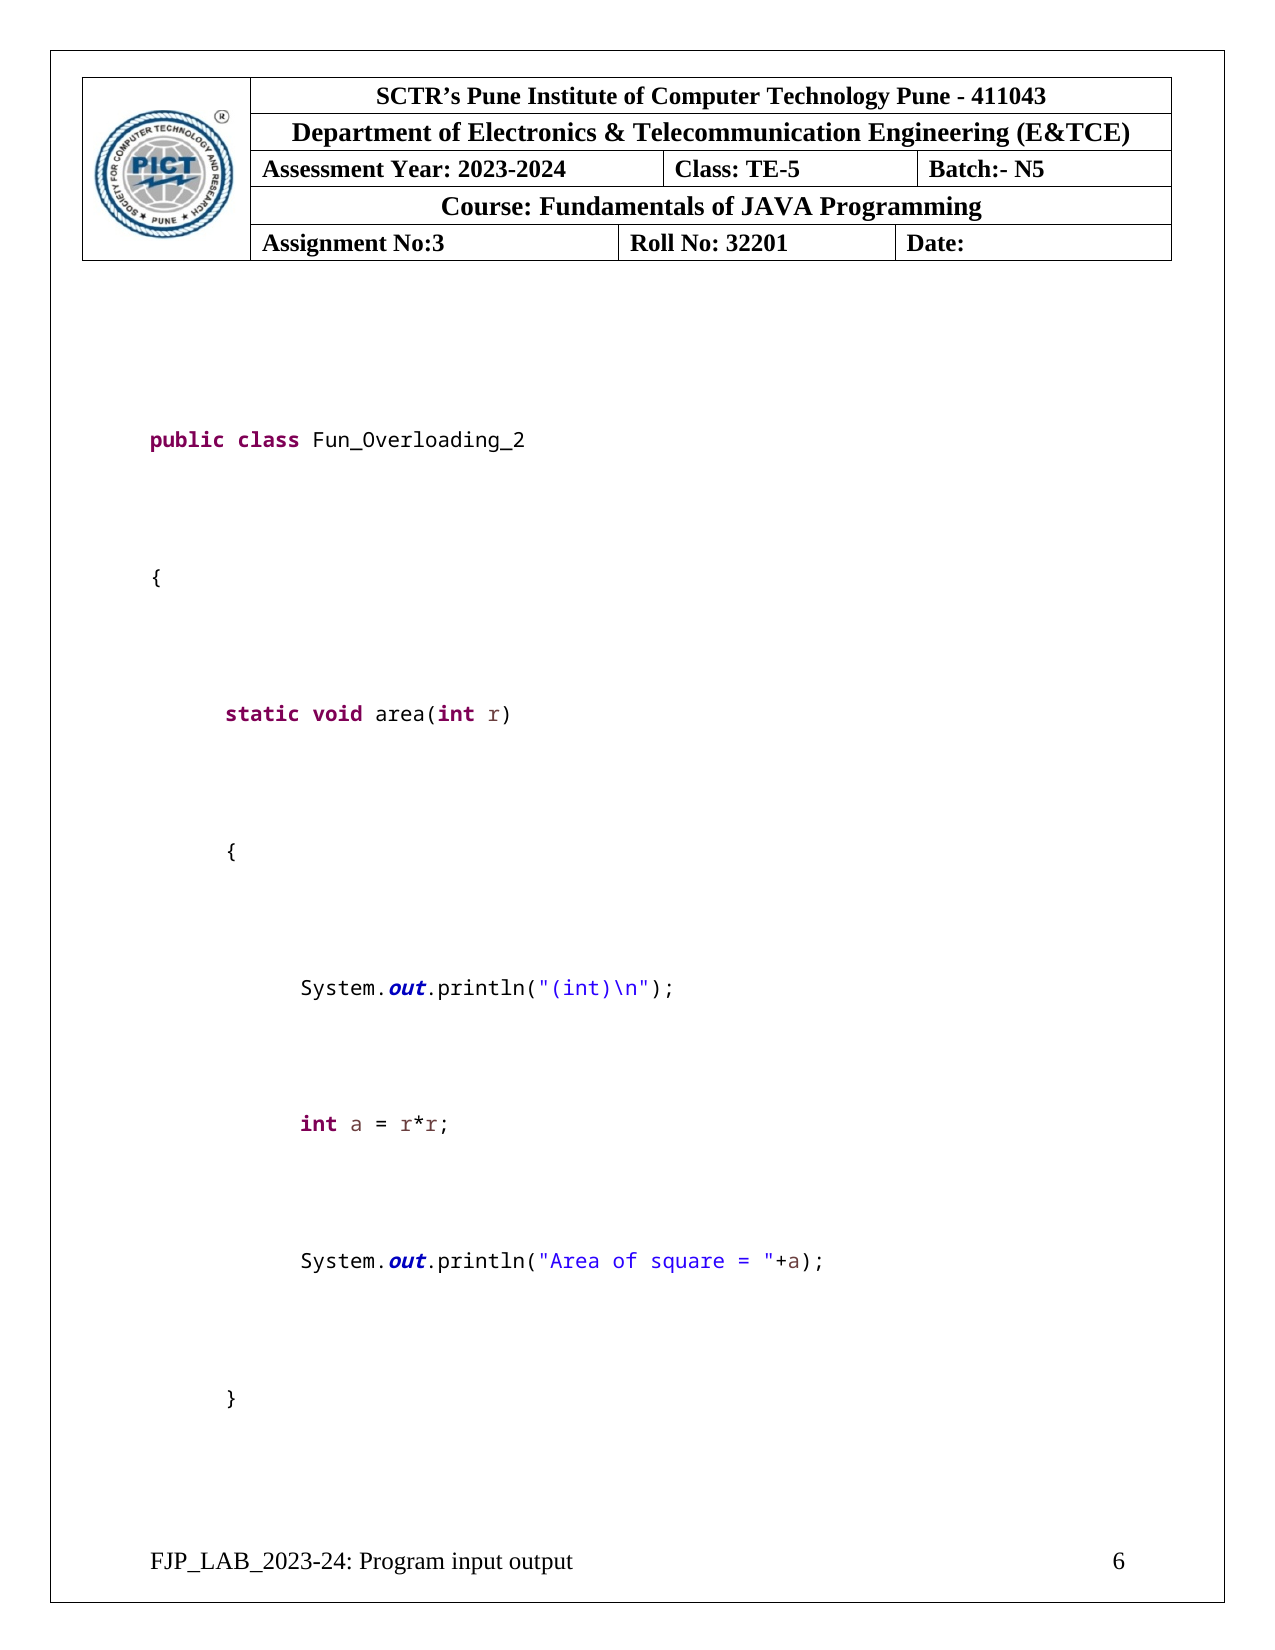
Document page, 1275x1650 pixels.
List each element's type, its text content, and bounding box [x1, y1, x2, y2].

text int a = r*r; [150, 1109, 1125, 1138]
picture [93, 110, 236, 241]
text System.out.println("(int)\n"); [150, 973, 1125, 1001]
text { [150, 836, 1125, 864]
text static void area(int r) [150, 699, 1125, 727]
text { [150, 562, 1125, 591]
text public class Fun_Overloading_2 [150, 426, 1125, 454]
text System.out.println("Area of square = "+a); [150, 1246, 1125, 1274]
text } [150, 1383, 1125, 1411]
